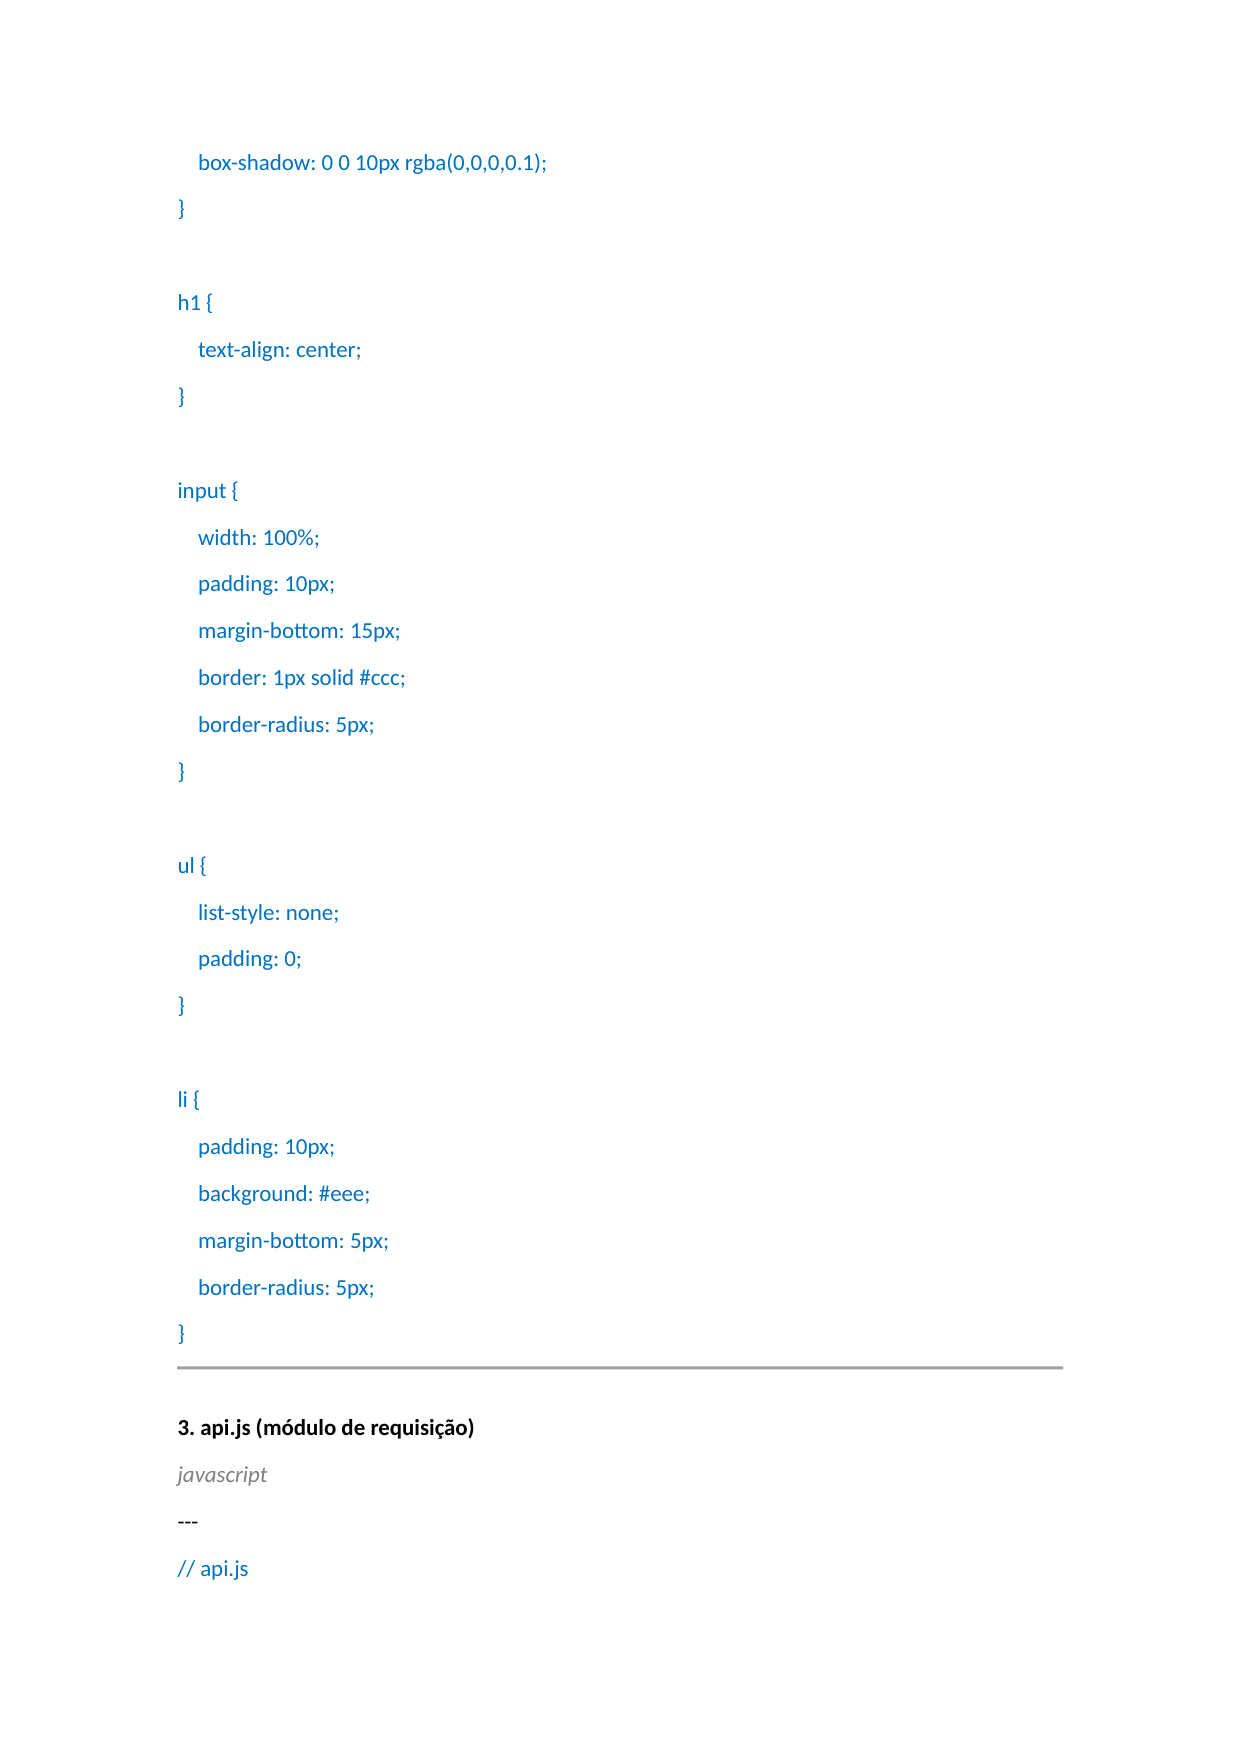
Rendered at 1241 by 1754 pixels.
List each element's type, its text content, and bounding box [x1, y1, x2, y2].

text } [177, 757, 1063, 785]
text li { [177, 1085, 1063, 1113]
text background: #eee; [177, 1179, 1063, 1207]
text border-radius: 5px; [177, 710, 1063, 738]
text width: 100%; [177, 523, 1063, 551]
text input { [177, 476, 1063, 504]
text padding: 10px; [177, 569, 1063, 597]
text } [177, 382, 1063, 410]
text javascript [177, 1460, 1063, 1488]
text box-shadow: 0 0 10px rgba(0,0,0,0.1); [177, 148, 1063, 176]
text // api.js [177, 1554, 1063, 1582]
text 3. api.js (módulo de requisição) [177, 1413, 1063, 1441]
text ul { [177, 851, 1063, 879]
text list-style: none; [177, 898, 1063, 926]
text h1 { [177, 288, 1063, 316]
text border: 1px solid #ccc; [177, 663, 1063, 691]
text padding: 0; [177, 944, 1063, 972]
text } [177, 991, 1063, 1019]
text margin-bottom: 15px; [177, 616, 1063, 644]
text border-radius: 5px; [177, 1273, 1063, 1301]
text } [177, 194, 1063, 222]
text text-align: center; [177, 335, 1063, 363]
text padding: 10px; [177, 1132, 1063, 1160]
text --- [177, 1507, 1063, 1535]
text } [177, 1319, 1063, 1347]
text margin-bottom: 5px; [177, 1226, 1063, 1254]
